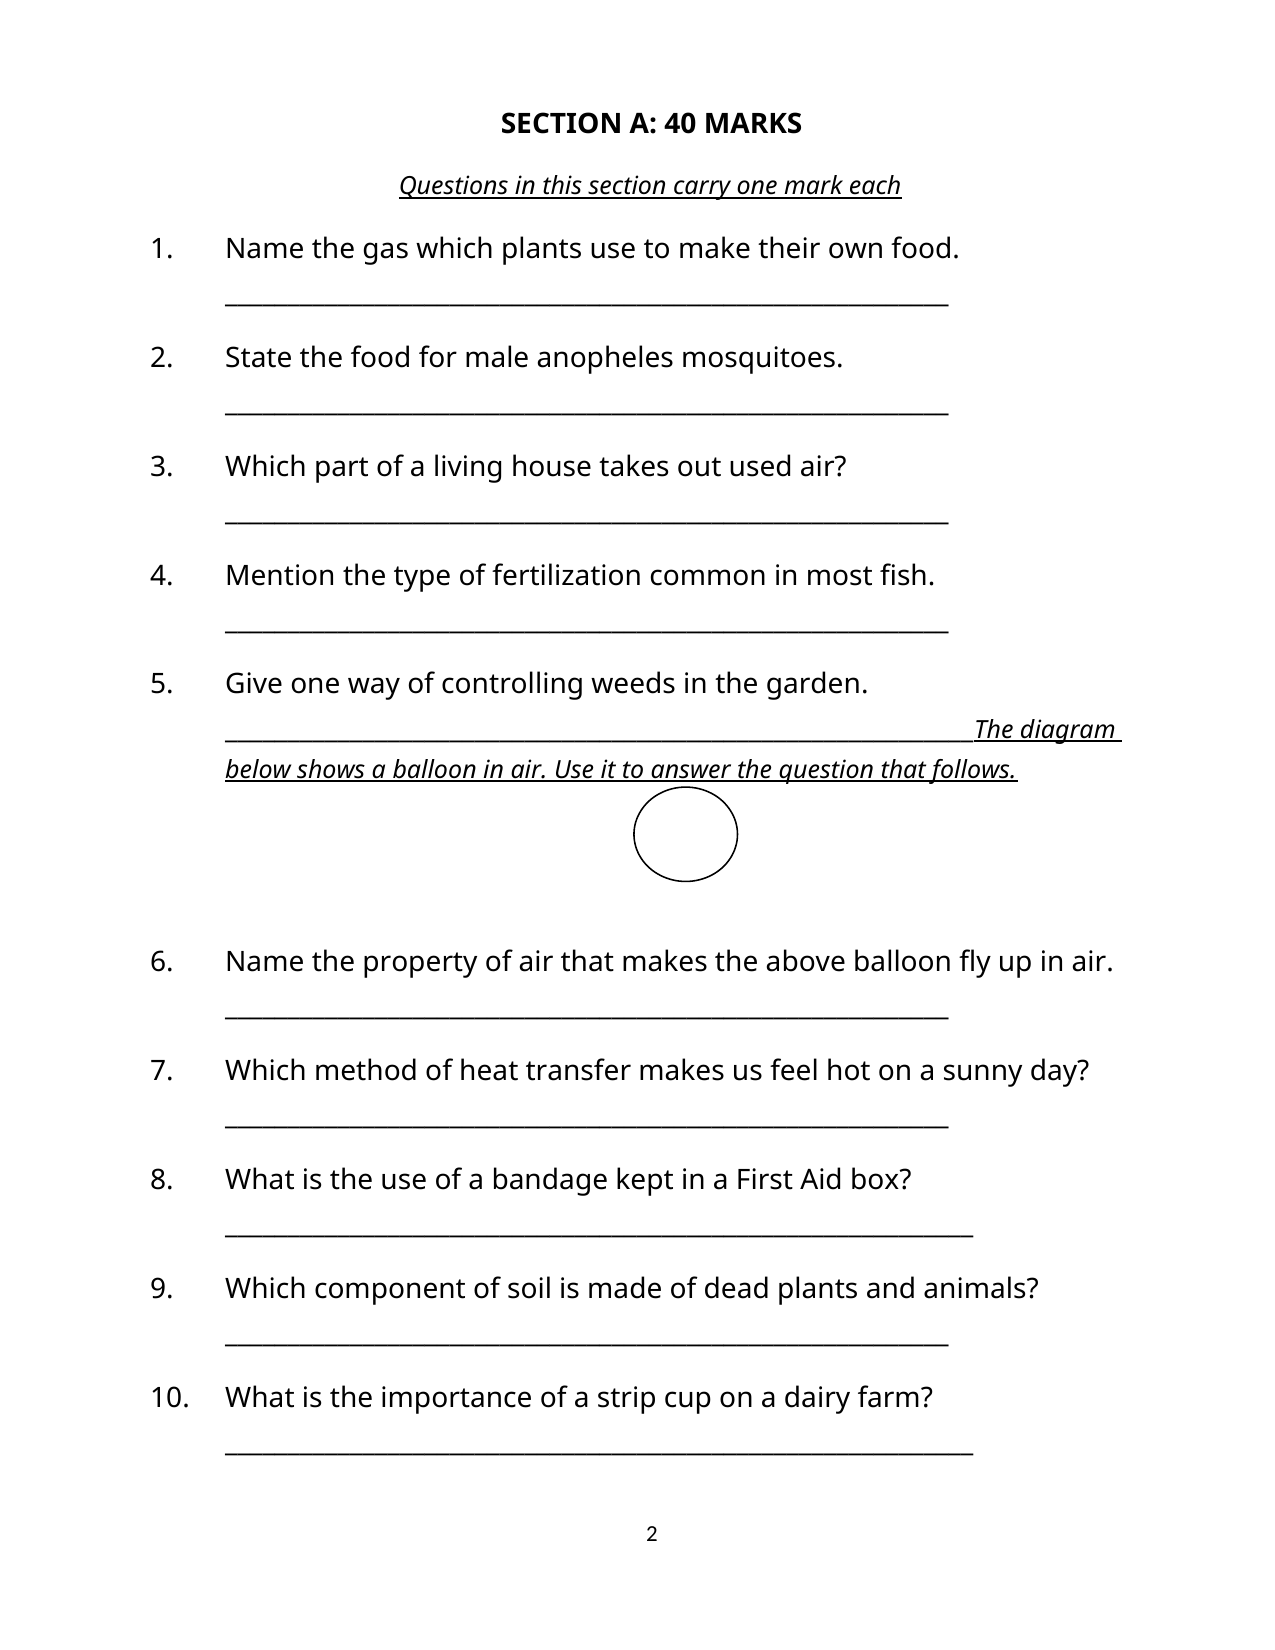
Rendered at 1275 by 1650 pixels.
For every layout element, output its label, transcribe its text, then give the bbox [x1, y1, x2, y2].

text 1. Name the gas which plants use to make their own food. __________________________________________________________ [150, 228, 1153, 310]
text 7. Which method of heat transfer makes us feel hot on a sunny day? __________________________________________________________ [150, 1050, 1153, 1132]
text 8. What is the use of a bandage kept in a First Aid box? ____________________________________________________________ [150, 1159, 1153, 1241]
text 4. Mention the type of fertilization common in most fish. __________________________________________________________ [150, 555, 1153, 637]
text SECTION A: 40 MARKS [150, 103, 1153, 141]
text 9. Which component of soil is made of dead plants and animals? __________________________________________________________ [150, 1268, 1153, 1350]
text 10. What is the importance of a strip cup on a dairy farm? ____________________________________________________________ [150, 1377, 1153, 1459]
text 5. Give one way of controlling weeds in the garden. ____________________________________________________________The diagram below shows a balloon in air. Use it to answer the question that follows. [150, 664, 1153, 785]
text 3. Which part of a living house takes out used air? __________________________________________________________ [150, 446, 1153, 528]
text 6. Name the property of air that makes the above balloon fly up in air. __________________________________________________________ [150, 941, 1153, 1023]
text 2. State the food for male anopheles mosquitoes. __________________________________________________________ [150, 337, 1153, 419]
text Questions in this section carry one mark each [150, 168, 1153, 202]
